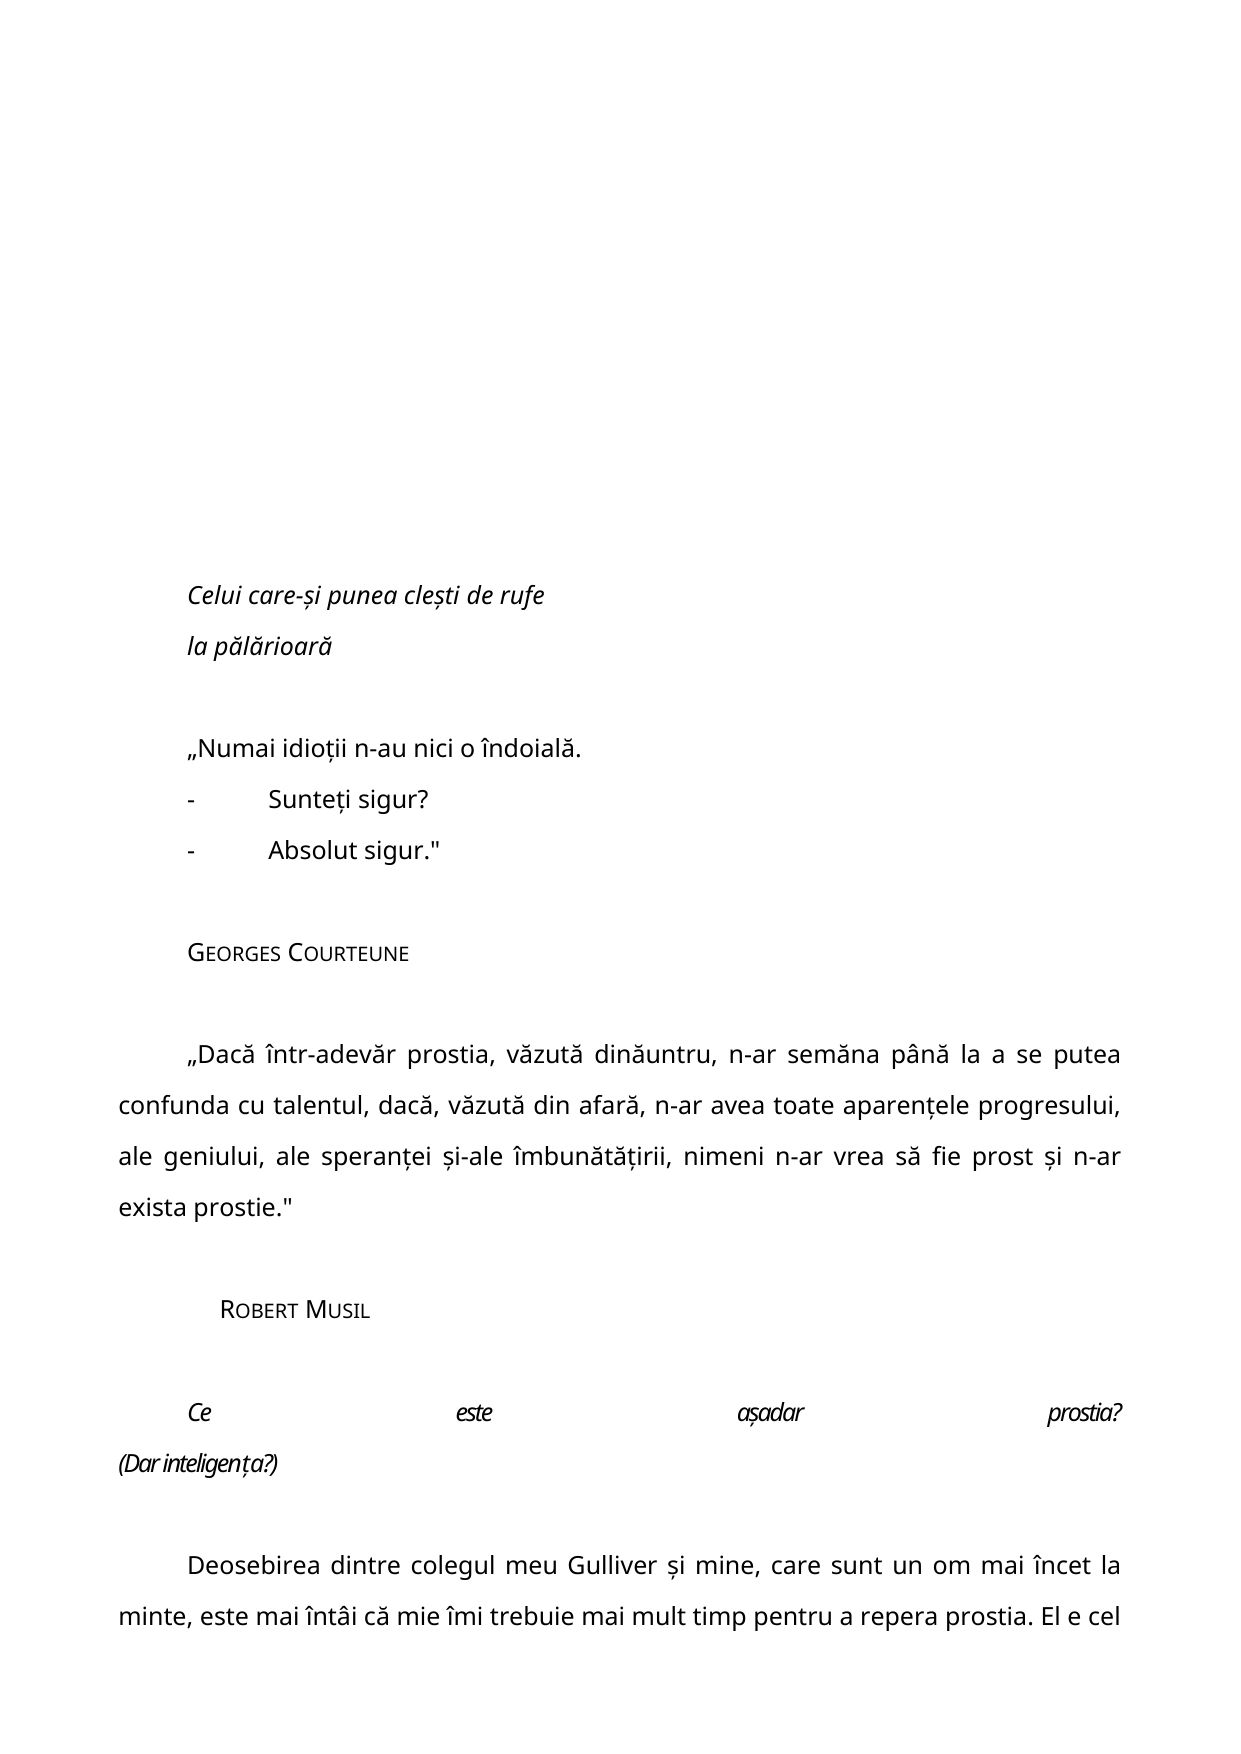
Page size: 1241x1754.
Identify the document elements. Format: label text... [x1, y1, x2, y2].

list Absolut sigur." [118, 833, 1122, 867]
text Robert Musil [118, 1292, 1122, 1326]
text la pălărioară [118, 628, 1122, 663]
text „Numai idioţii n-au nici o îndoială. [118, 731, 1122, 765]
text Georges Courteune [118, 935, 1122, 969]
text Ce este aşadar prostia? (Dar inteligenţa?) [118, 1394, 1122, 1479]
list Sunteţi sigur? [118, 782, 1122, 816]
text Celui care-şi punea cleşti de rufe [118, 577, 1122, 612]
text „Dacă într-adevăr prostia, văzută dinăuntru, n-ar semăna până la a se putea confunda cu talentul, dacă, văzută din afară, n-ar avea toate aparenţele progresului, ale geniului, ale speranţei şi-ale îmbunătăţirii, nimeni n-ar vrea să fie prost şi n-ar exista prostie." [118, 1037, 1122, 1224]
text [118, 1547, 1122, 1632]
